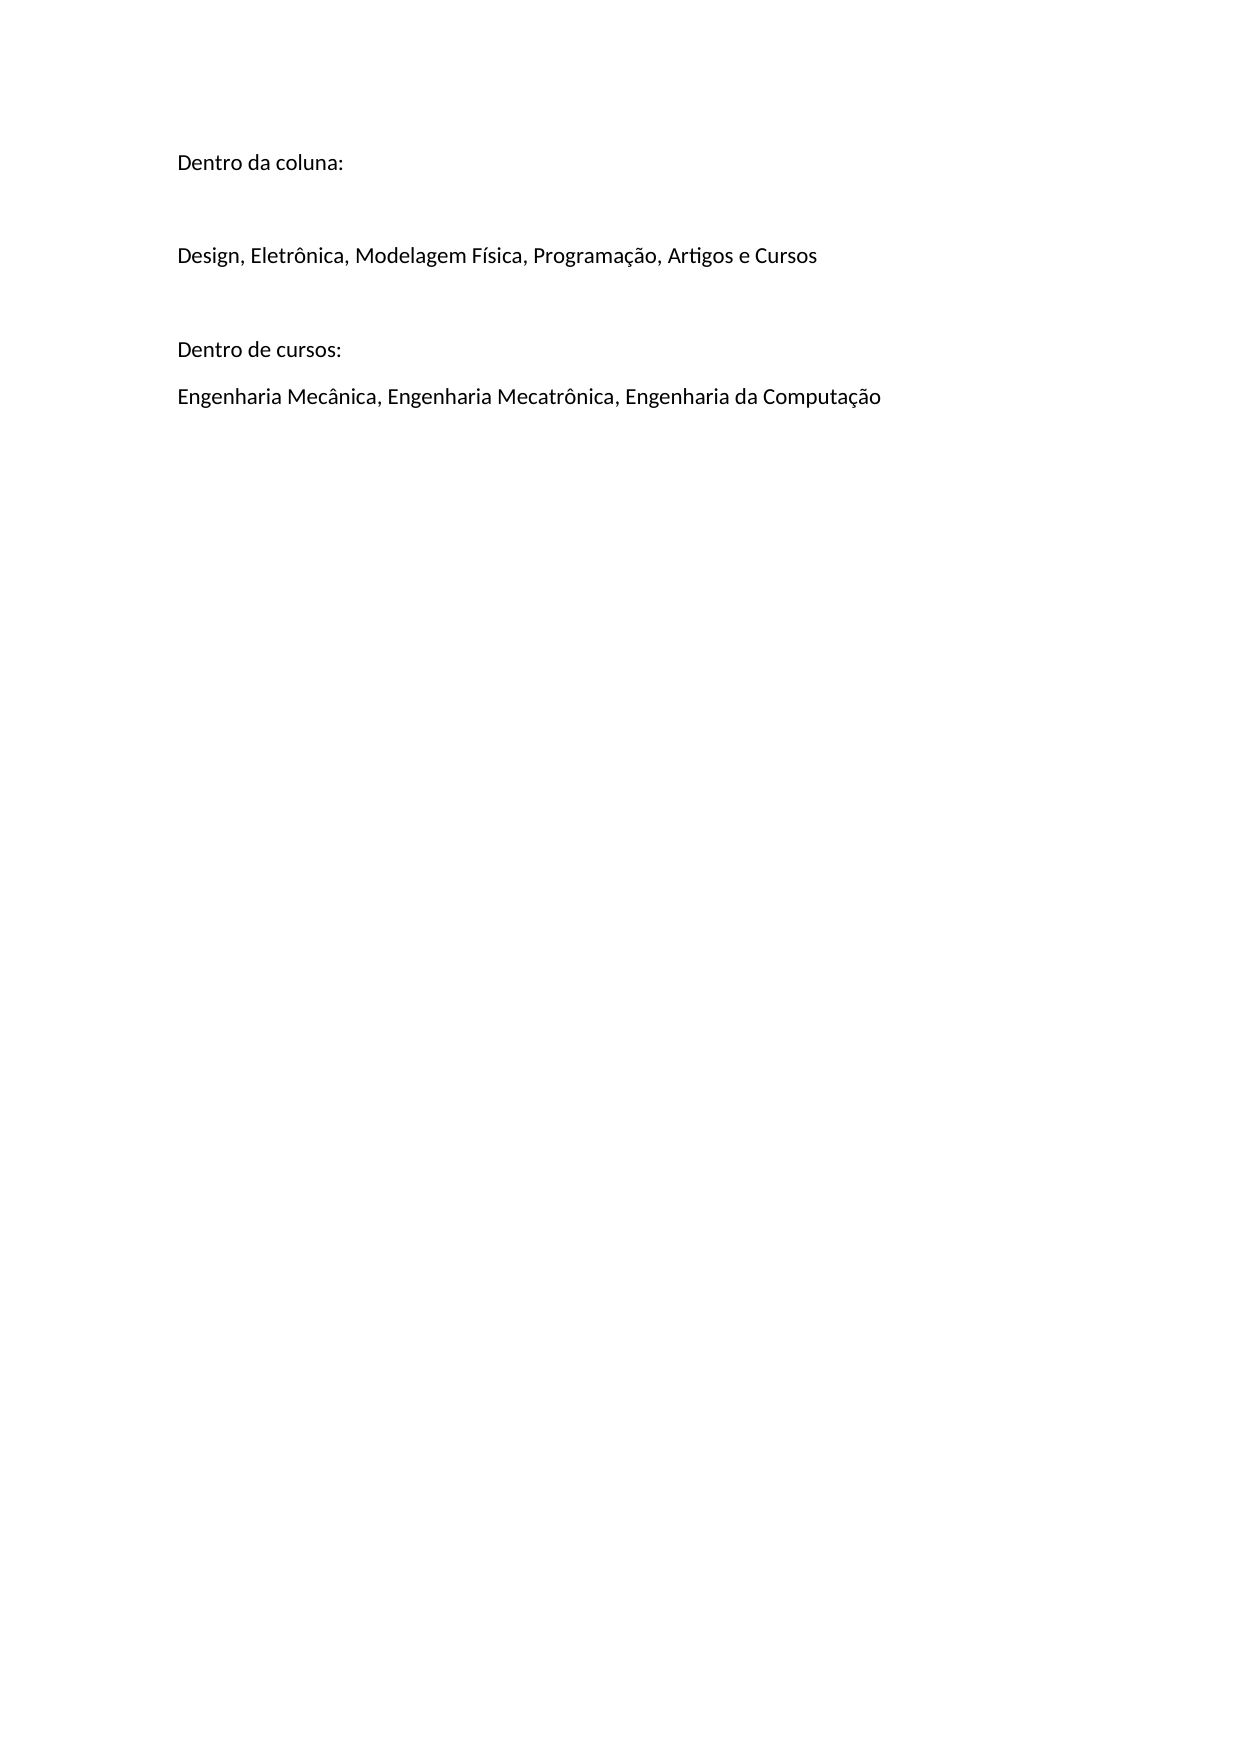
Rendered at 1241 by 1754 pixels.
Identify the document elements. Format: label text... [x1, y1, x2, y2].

text Dentro de cursos: [177, 335, 1063, 363]
text Engenharia Mecânica, Engenharia Mecatrônica, Engenharia da Computação [177, 382, 1063, 410]
text Design, Eletrônica, Modelagem Física, Programação, Artigos e Cursos [177, 241, 1063, 269]
text Dentro da coluna: [177, 148, 1063, 176]
